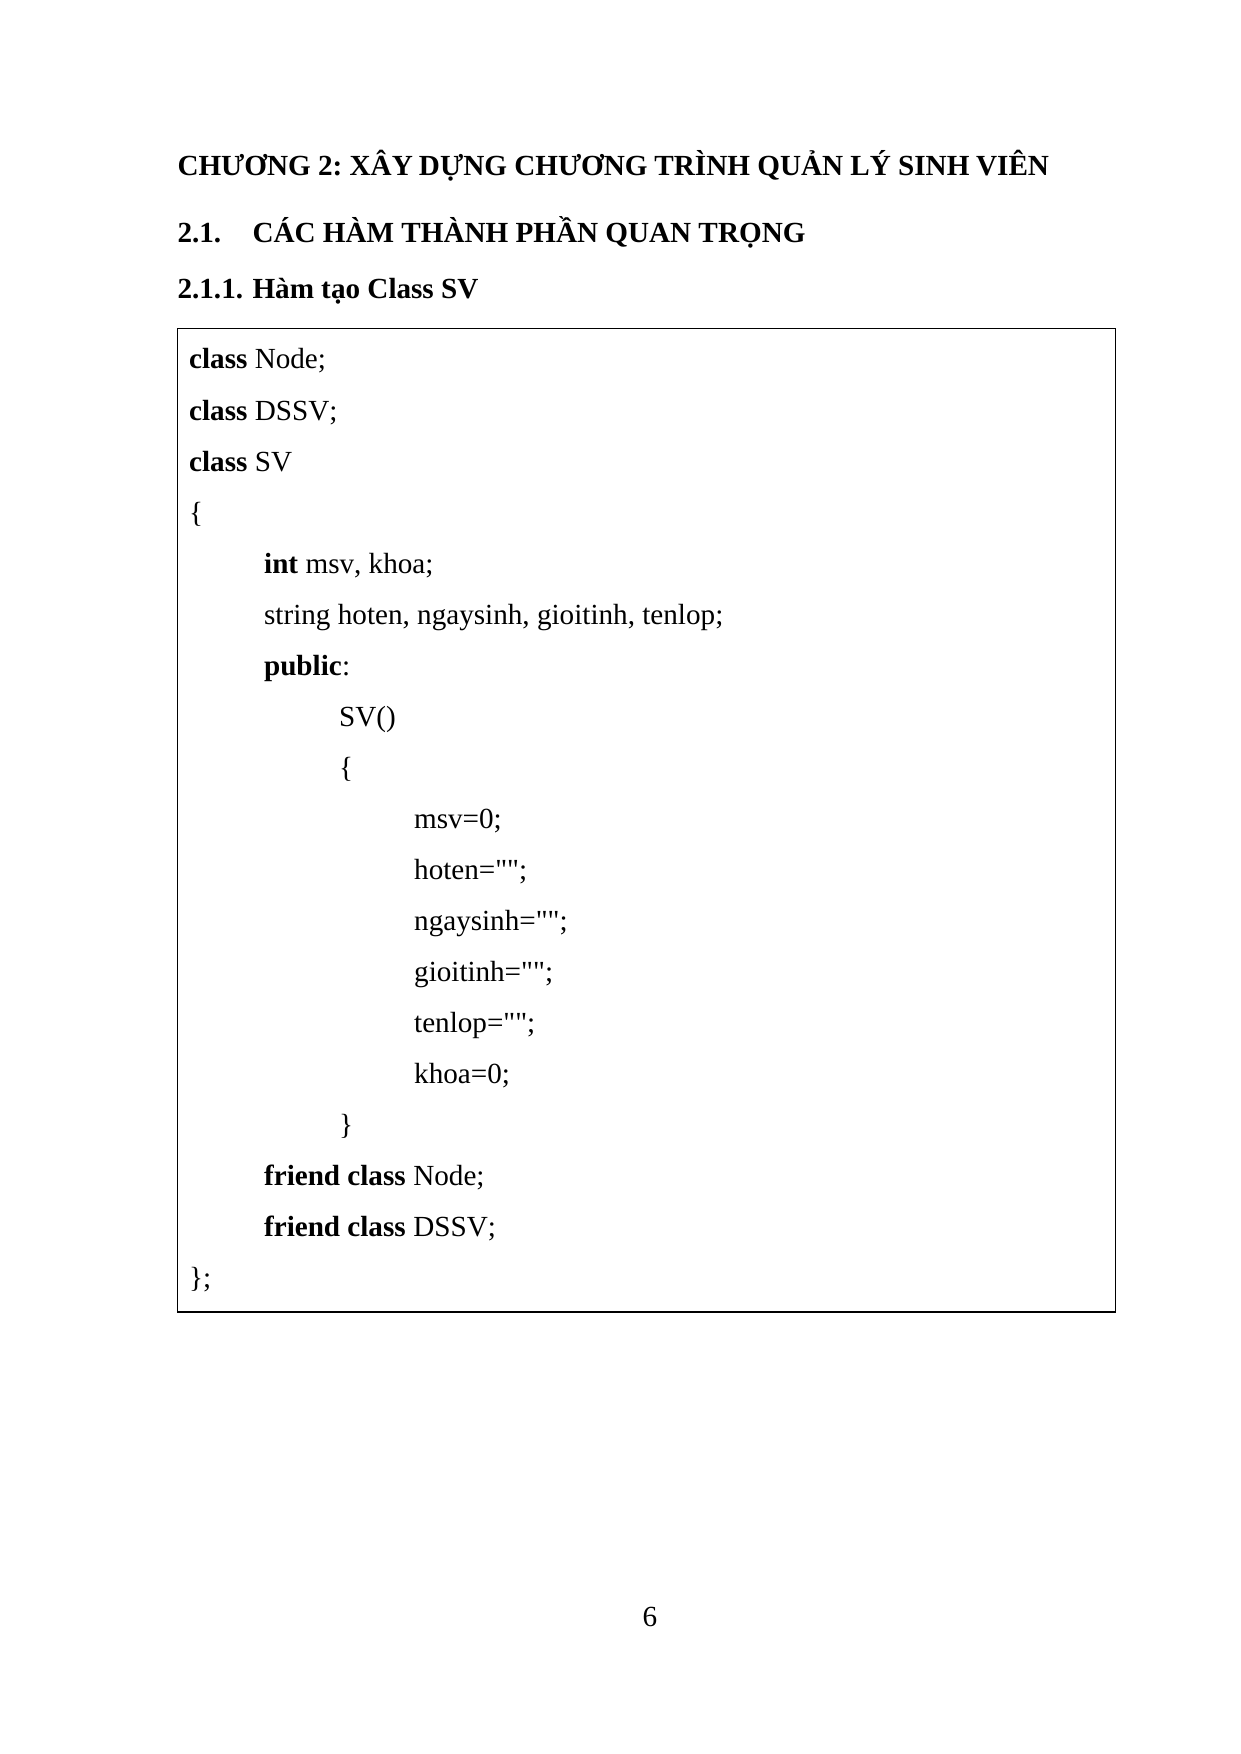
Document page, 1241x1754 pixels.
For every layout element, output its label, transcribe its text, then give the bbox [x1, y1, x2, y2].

subtitle Hàm tạo Class SV [177, 278, 1122, 303]
table_header class Node; class DSSV; class SV { int msv, khoa; string hoten, ngaysinh, gioitinh, tenlop; public: SV() { msv=0; hoten=""; ngaysinh=""; gioitinh=""; tenlop=""; khoa=0; } friend class Node; friend class DSSV; }; [178, 329, 1115, 1311]
subtitle CHƯƠNG 2: XÂY DỰNG CHƯƠNG TRÌNH QUẢN LÝ SINH VIÊN [177, 148, 1122, 181]
subtitle CÁC HÀM THÀNH PHẦN QUAN TRỌNG [177, 215, 1122, 249]
